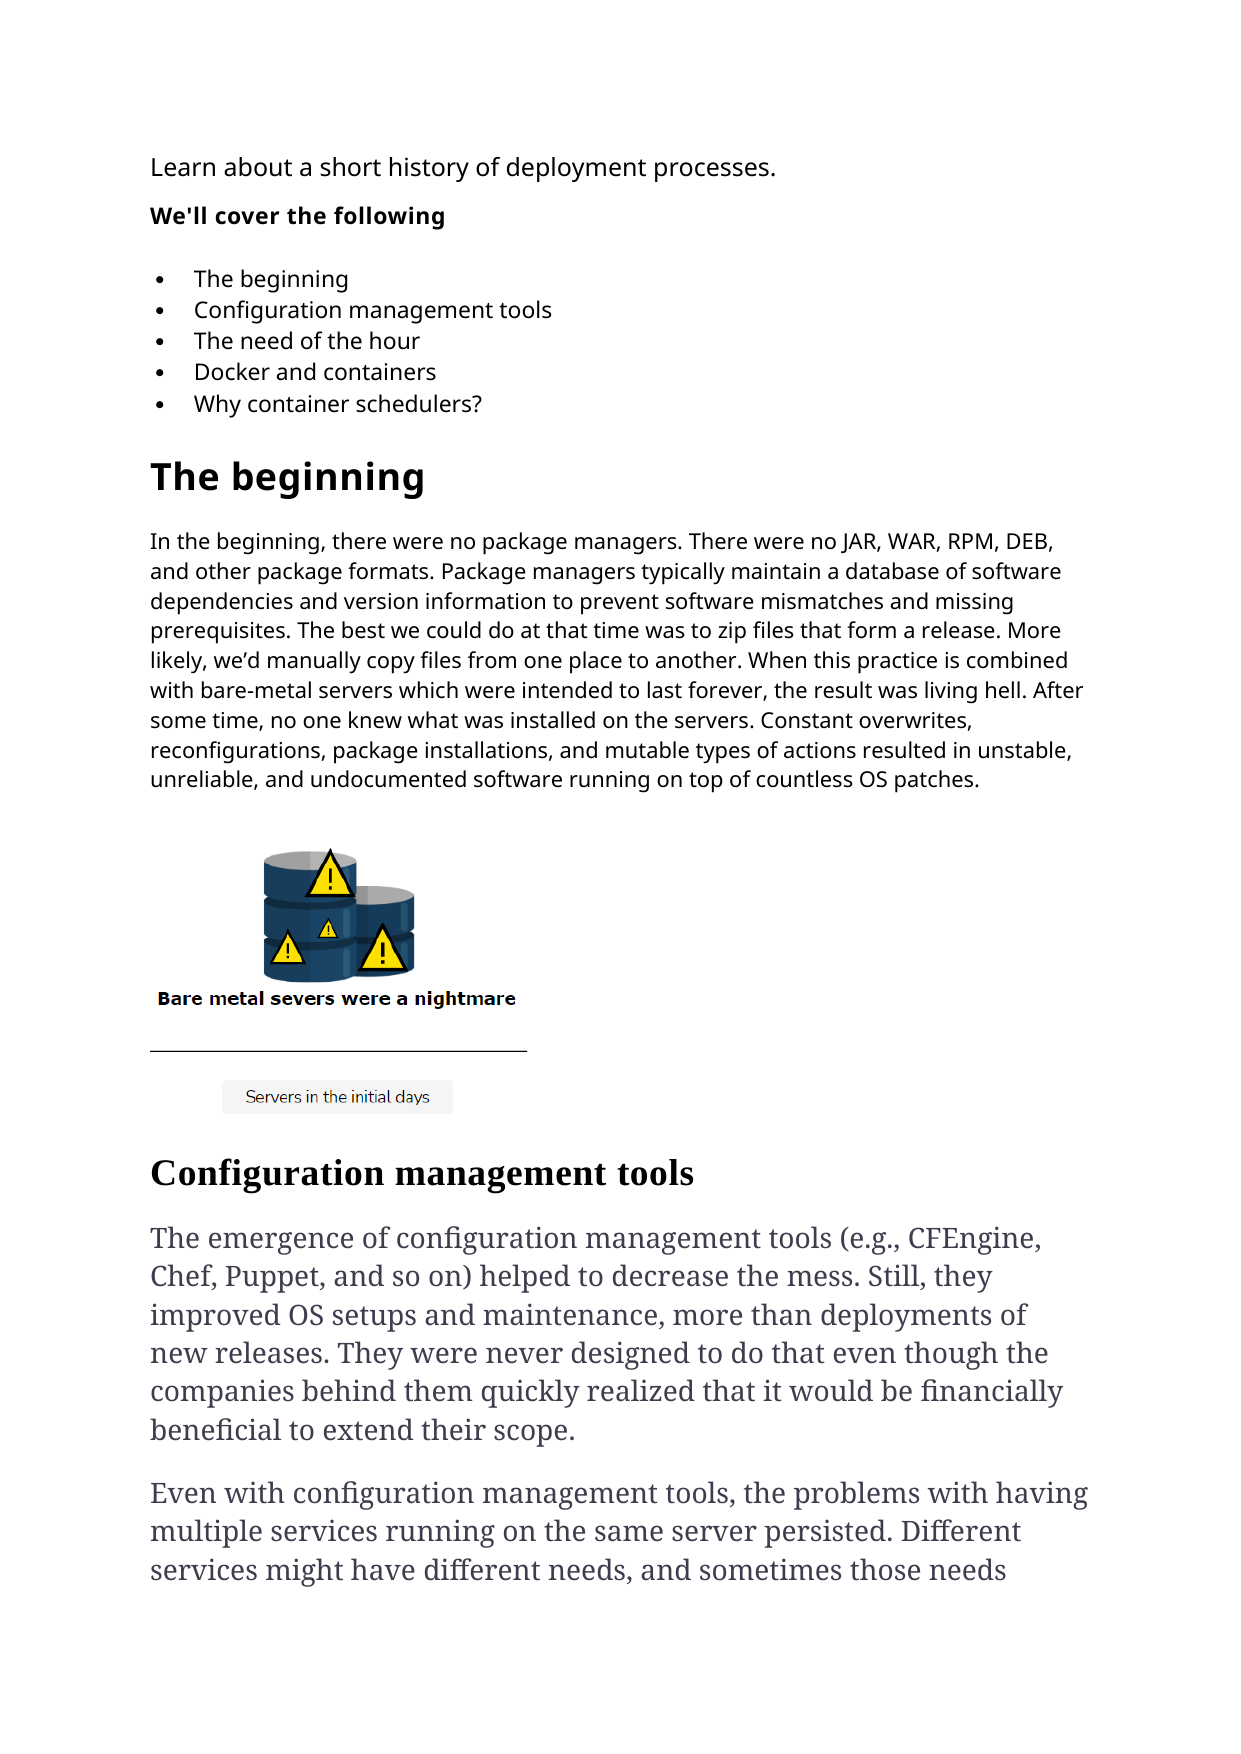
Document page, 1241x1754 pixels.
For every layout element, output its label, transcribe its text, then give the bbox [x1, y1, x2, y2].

list Why container schedulers? [156, 388, 1090, 419]
list Docker and containers [156, 356, 1090, 388]
subtitle The beginning [150, 450, 1090, 501]
list Configuration management tools [156, 294, 1090, 325]
list The beginning [156, 263, 1090, 294]
list The need of the hour [156, 325, 1090, 356]
text Learn about a short history of deployment processes. [150, 150, 1090, 184]
text In the beginning, there were no package managers. There were no JAR, WAR, RPM, DEB, and other package formats. Package managers typically maintain a database of software dependencies and version information to prevent software mismatches and missing prerequisites. The best we could do at that time was to zip files that form a release. More likely, we’d manually copy files from one place to another. When this practice is combined with bare-metal servers which were intended to last forever, the result was living hell. After some time, no one knew what was installed on the servers. Constant overwrites, reconfigurations, package installations, and mutable types of actions resulted in unstable, unreliable, and undocumented software running on top of countless OS patches. [150, 526, 1090, 794]
subtitle Configuration management tools [150, 1150, 1090, 1193]
picture [150, 819, 528, 1117]
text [150, 1473, 1090, 1588]
text The emergence of configuration management tools (e.g., CFEngine, Chef, Puppet, and so on) helped to decrease the mess. Still, they improved OS setups and maintenance, more than deployments of new releases. They were never designed to do that even though the companies behind them quickly realized that it would be financially beneficial to extend their scope. [150, 1218, 1090, 1448]
text We'll cover the following [150, 200, 1090, 231]
